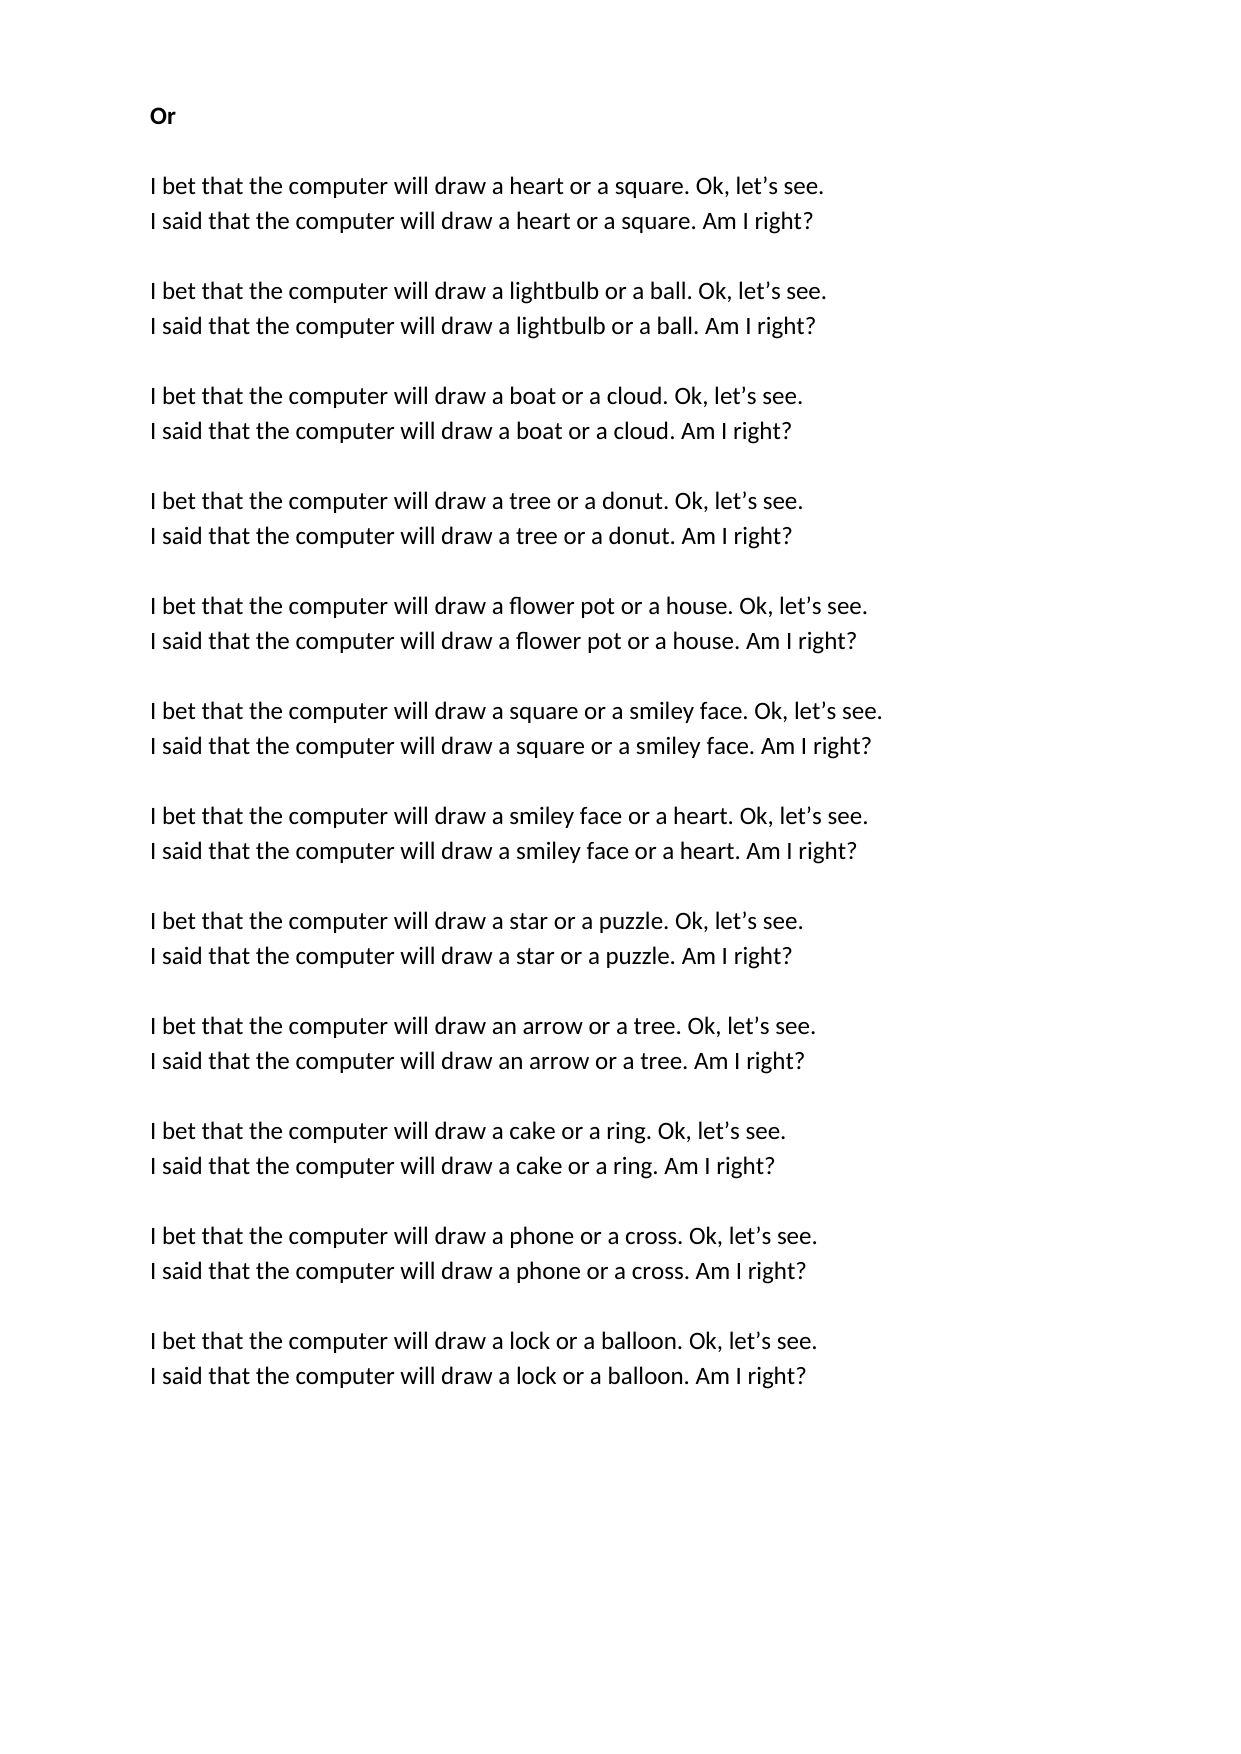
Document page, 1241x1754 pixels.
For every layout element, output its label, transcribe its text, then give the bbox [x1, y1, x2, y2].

text I said that the computer will draw a tree or a donut. Am I right? [150, 520, 1090, 551]
text I said that the computer will draw an arrow or a tree. Am I right? [150, 1045, 1090, 1076]
text I bet that the computer will draw a smiley face or a heart. Ok, let’s see. [150, 800, 1090, 831]
text I bet that the computer will draw a square or a smiley face. Ok, let’s see. [150, 695, 1090, 726]
text I said that the computer will draw a heart or a square. Am I right? [150, 205, 1090, 236]
text I said that the computer will draw a star or a puzzle. Am I right? [150, 940, 1090, 971]
text Or [150, 100, 1090, 131]
text I bet that the computer will draw a heart or a square. Ok, let’s see. [150, 170, 1090, 201]
text I said that the computer will draw a lightbulb or a ball. Am I right? [150, 310, 1090, 341]
text I bet that the computer will draw a lock or a balloon. Ok, let’s see. [150, 1325, 1090, 1356]
text I bet that the computer will draw a lightbulb or a ball. Ok, let’s see. [150, 275, 1090, 306]
text I bet that the computer will draw a star or a puzzle. Ok, let’s see. [150, 905, 1090, 936]
text I said that the computer will draw a lock or a balloon. Am I right? [150, 1360, 1090, 1391]
text I said that the computer will draw a boat or a cloud. Am I right? [150, 415, 1090, 446]
text I bet that the computer will draw a flower pot or a house. Ok, let’s see. [150, 590, 1090, 621]
text I said that the computer will draw a phone or a cross. Am I right? [150, 1255, 1090, 1286]
text I said that the computer will draw a cake or a ring. Am I right? [150, 1150, 1090, 1181]
text I bet that the computer will draw a phone or a cross. Ok, let’s see. [150, 1220, 1090, 1251]
text I said that the computer will draw a flower pot or a house. Am I right? [150, 625, 1090, 656]
text I bet that the computer will draw a cake or a ring. Ok, let’s see. [150, 1115, 1090, 1146]
text I bet that the computer will draw a boat or a cloud. Ok, let’s see. [150, 380, 1090, 411]
text I bet that the computer will draw a tree or a donut. Ok, let’s see. [150, 485, 1090, 516]
text I said that the computer will draw a smiley face or a heart. Am I right? [150, 835, 1090, 866]
text I said that the computer will draw a square or a smiley face. Am I right? [150, 730, 1090, 761]
text I bet that the computer will draw an arrow or a tree. Ok, let’s see. [150, 1010, 1090, 1041]
